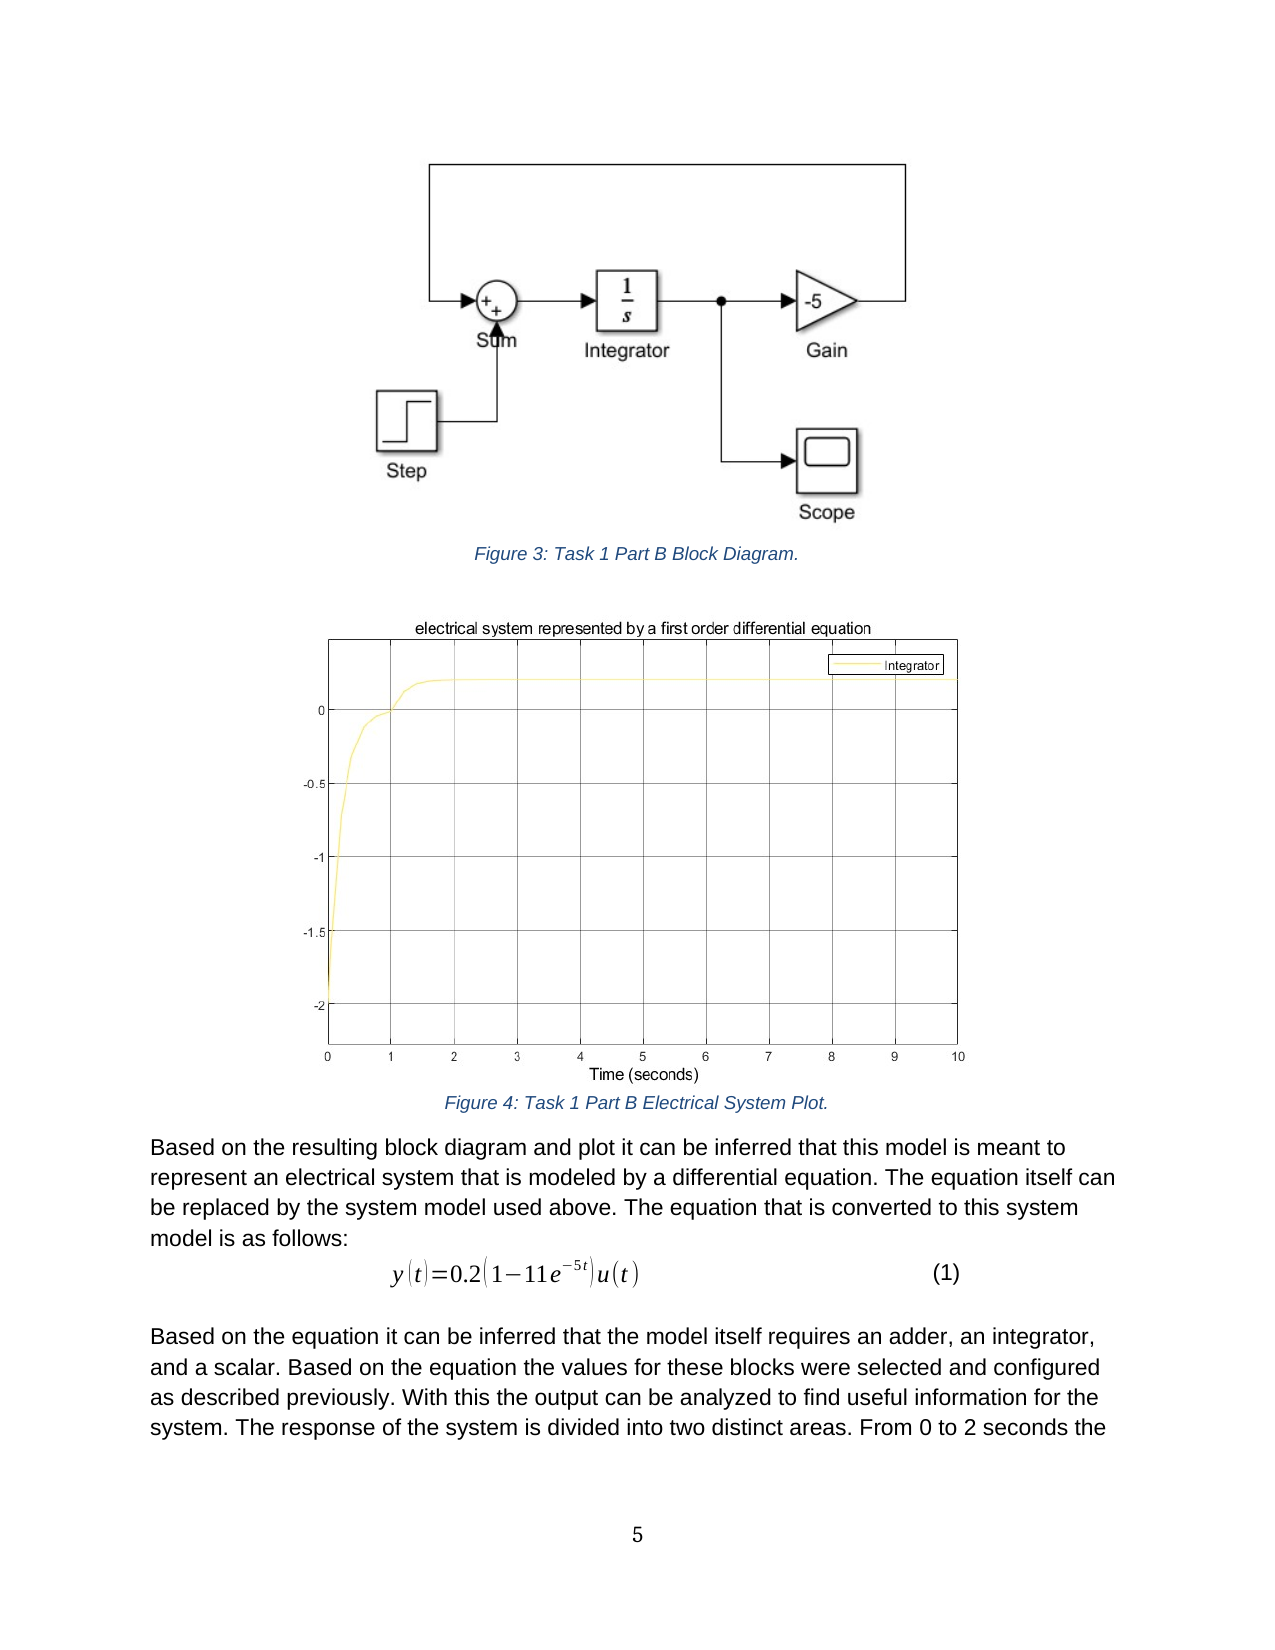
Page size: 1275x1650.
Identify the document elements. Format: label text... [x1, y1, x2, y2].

text Based on the resulting block diagram and plot it can be inferred that this model is meant to represent an electrical system that is modeled by a differential equation. The equation itself can be replaced by the system model used above. The equation that is converted to this system model is as follows: [150, 1134, 1125, 1251]
picture [303, 615, 972, 1088]
text (1) [150, 1255, 1125, 1289]
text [150, 1323, 1125, 1440]
picture [360, 150, 915, 539]
text Figure 4: Task 1 Part B Electrical System Plot. [150, 1091, 1125, 1113]
text Figure 3: Task 1 Part B Block Diagram. [150, 543, 1125, 564]
